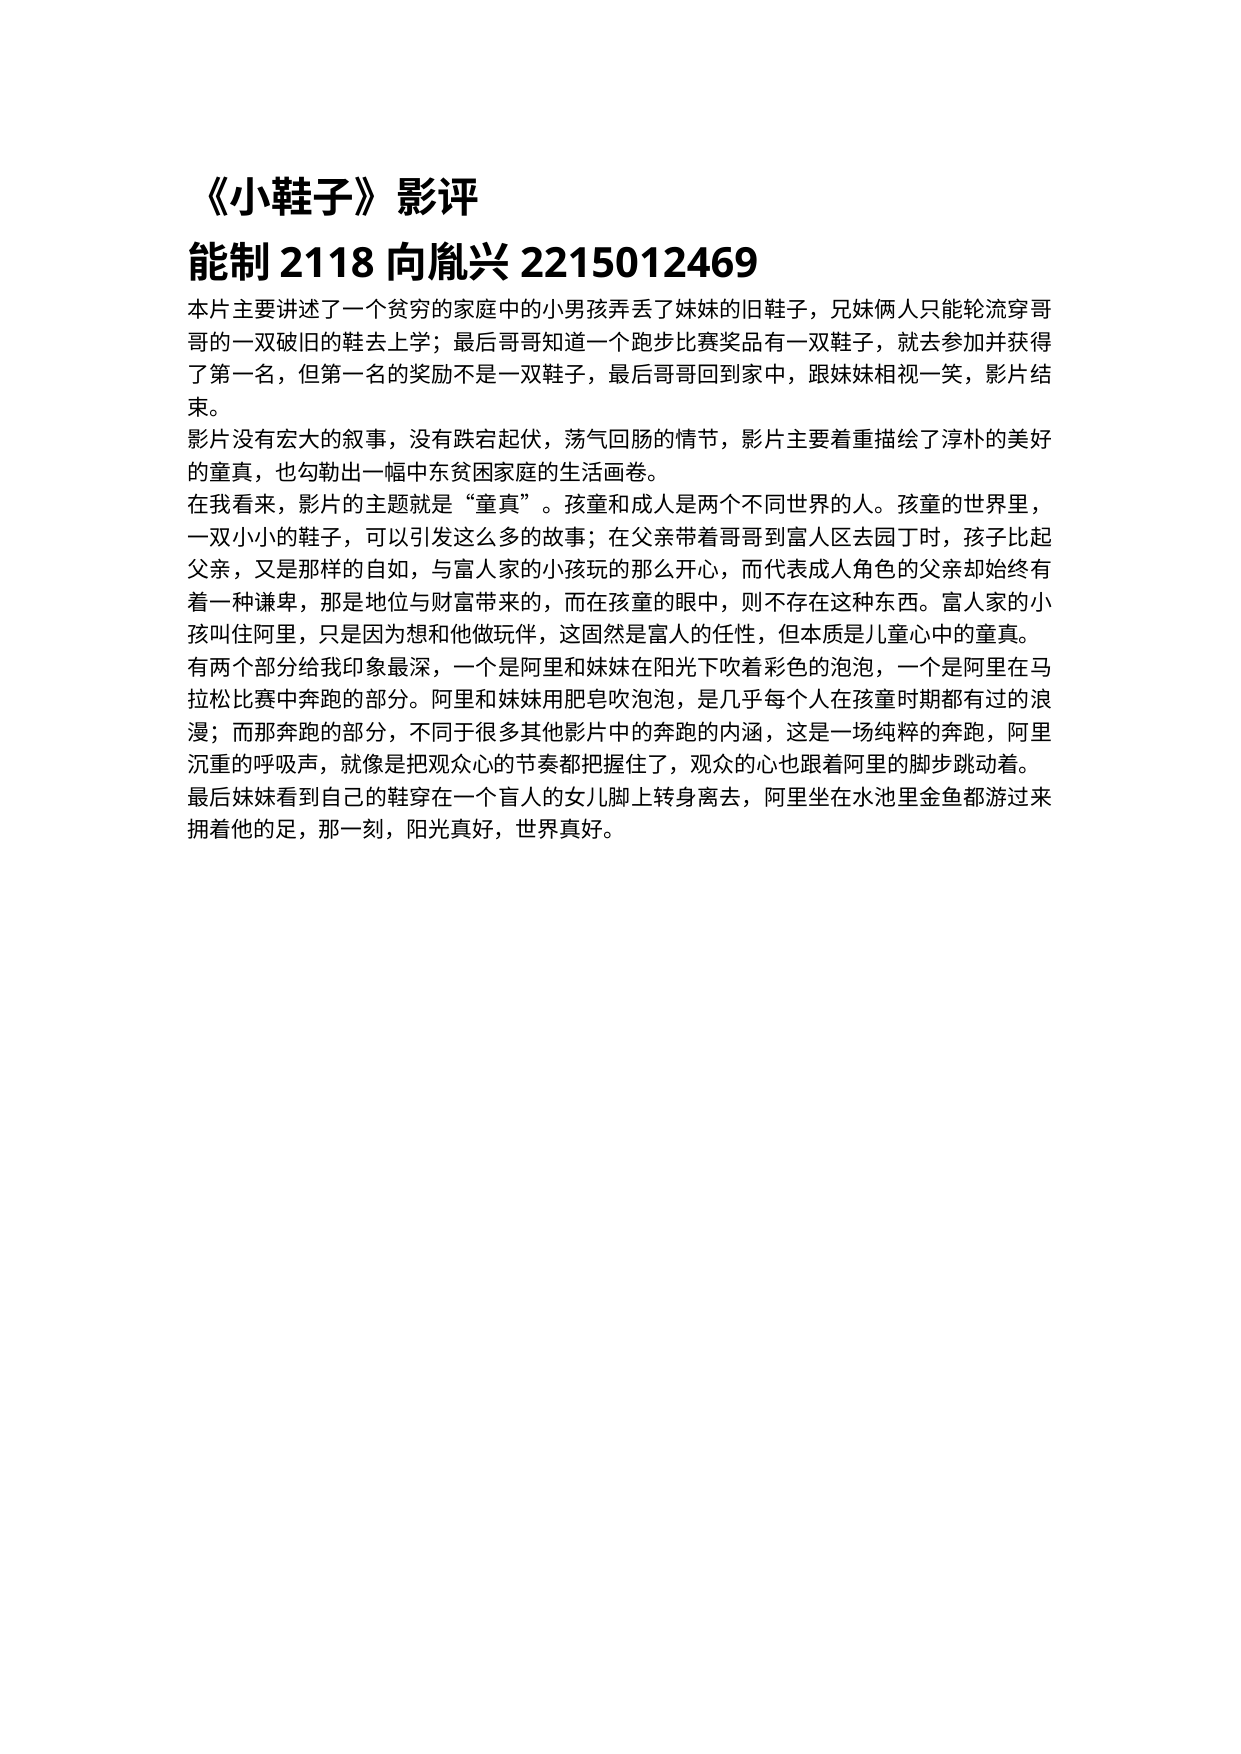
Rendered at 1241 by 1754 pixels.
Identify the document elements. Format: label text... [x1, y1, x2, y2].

text 本片主要讲述了一个贫穷的家庭中的小男孩弄丢了妹妹的旧鞋子，兄妹俩人只能轮流穿哥哥的一双破旧的鞋去上学；最后哥哥知道一个跑步比赛奖品有一双鞋子，就去参加并获得了第一名，但第一名的奖励不是一双鞋子，最后哥哥回到家中，跟妹妹相视一笑，影片结束。 [187, 292, 1053, 422]
text 有两个部分给我印象最深，一个是阿里和妹妹在阳光下吹着彩色的泡泡，一个是阿里在马拉松比赛中奔跑的部分。阿里和妹妹用肥皂吹泡泡，是几乎每个人在孩童时期都有过的浪漫；而那奔跑的部分，不同于很多其他影片中的奔跑的内涵，这是一场纯粹的奔跑，阿里沉重的呼吸声，就像是把观众心的节奏都把握住了，观众的心也跟着阿里的脚步跳动着。 [187, 649, 1053, 779]
text 《小鞋子》影评 [187, 162, 1053, 227]
text 能制2118 向胤兴 2215012469 [187, 227, 1053, 292]
text 最后妹妹看到自己的鞋穿在一个盲人的女儿脚上转身离去，阿里坐在水池里金鱼都游过来拥着他的足，那一刻，阳光真好，世界真好。 [187, 779, 1053, 844]
text 影片没有宏大的叙事，没有跌宕起伏，荡气回肠的情节，影片主要着重描绘了淳朴的美好的童真，也勾勒出一幅中东贫困家庭的生活画卷。 [187, 422, 1053, 487]
text 在我看来，影片的主题就是“童真”。孩童和成人是两个不同世界的人。孩童的世界里，一双小小的鞋子，可以引发这么多的故事；在父亲带着哥哥到富人区去园丁时，孩子比起父亲，又是那样的自如，与富人家的小孩玩的那么开心，而代表成人角色的父亲却始终有着一种谦卑，那是地位与财富带来的，而在孩童的眼中，则不存在这种东西。富人家的小孩叫住阿里，只是因为想和他做玩伴，这固然是富人的任性，但本质是儿童心中的童真。 [187, 487, 1053, 649]
